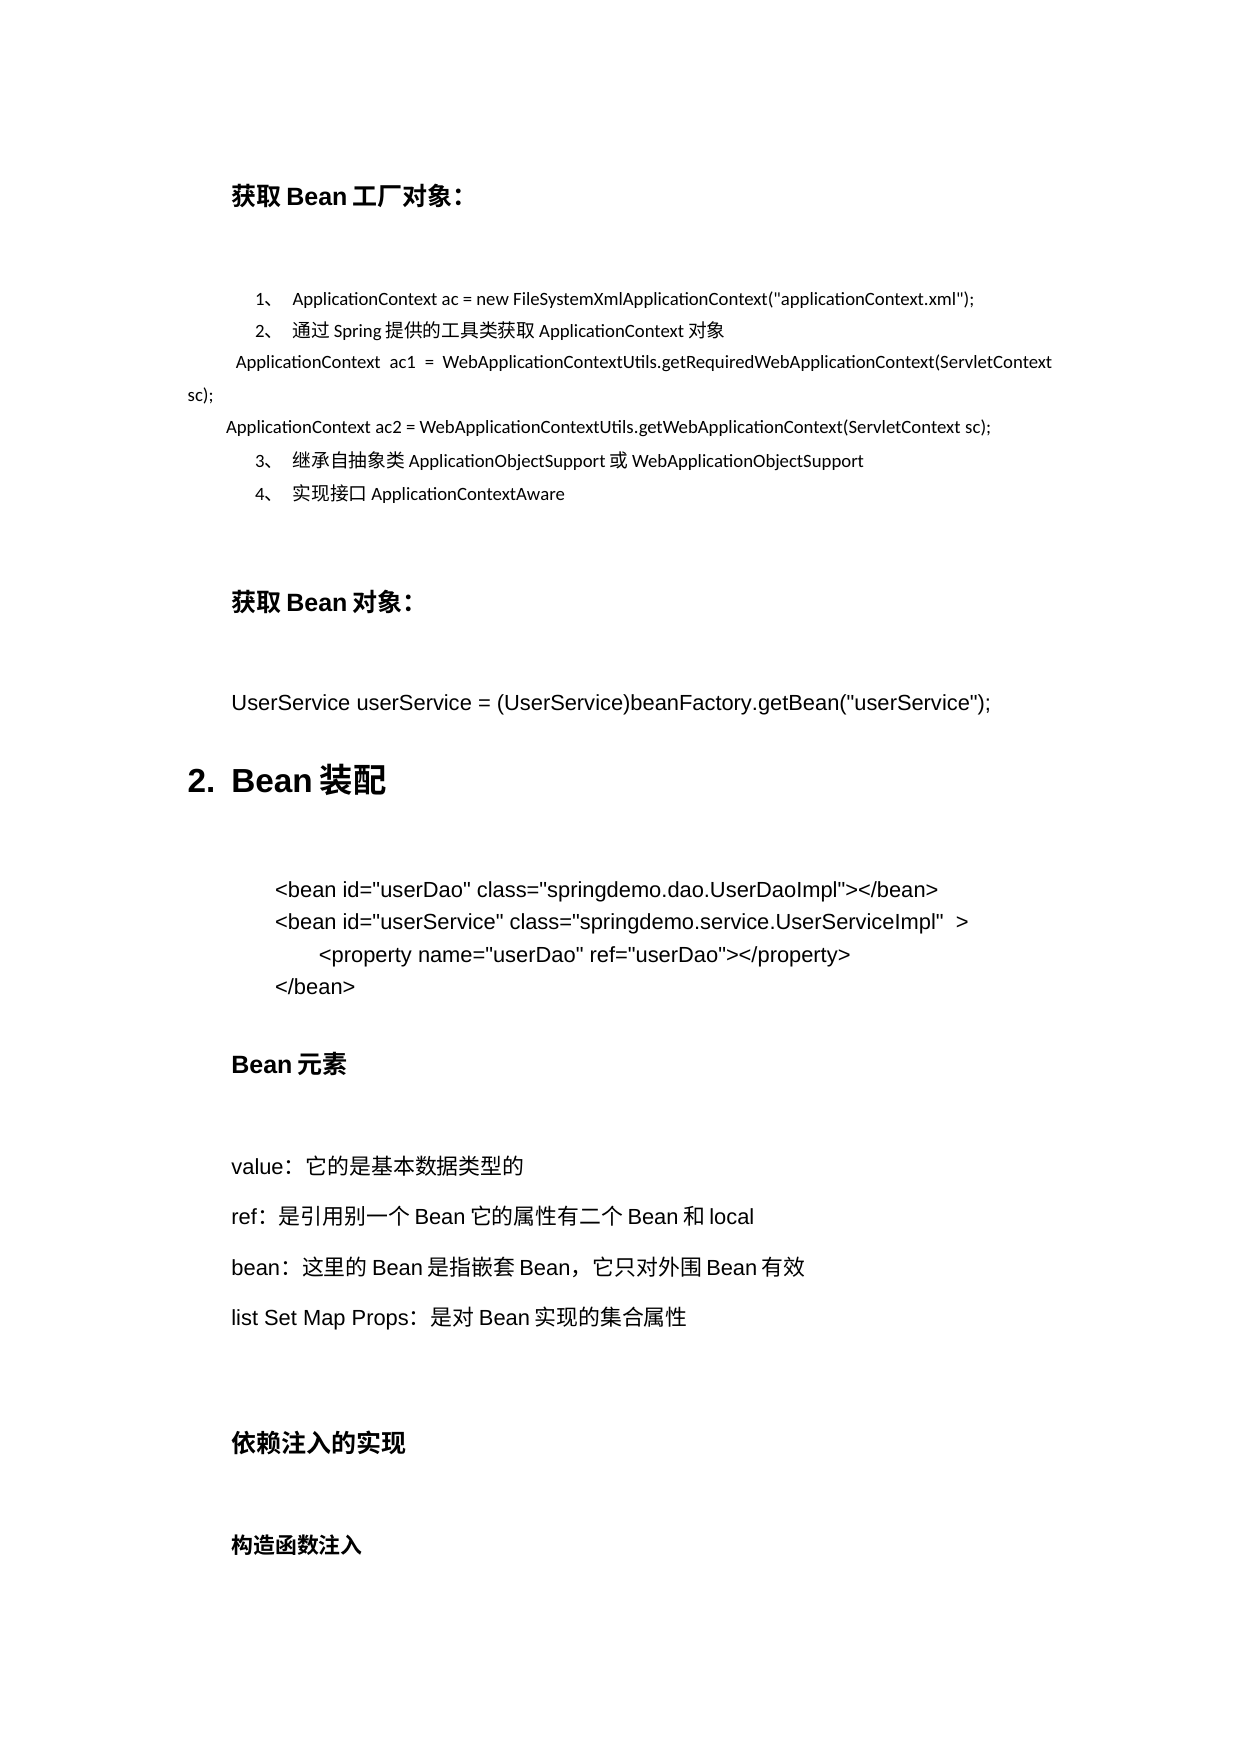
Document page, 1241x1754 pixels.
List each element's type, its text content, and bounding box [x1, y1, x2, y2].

list 继承自抽象类ApplicationObjectSupport或WebApplicationObjectSupport [255, 443, 1053, 476]
text <property name="userDao" ref="userDao"></property> [187, 938, 1053, 970]
text bean：这里的Bean是指嵌套Bean，它只对外围Bean有效 [187, 1249, 1053, 1282]
text ref：是引用别一个Bean它的属性有二个Bean和local [187, 1199, 1053, 1231]
list 实现接口ApplicationContextAware [255, 476, 1053, 508]
text <bean id="userService" class="springdemo.service.UserServiceImpl" > [187, 905, 1053, 938]
list ApplicationContext ac = new FileSystemXmlApplicationContext("applicationContext.xml"); [255, 281, 1053, 313]
text <bean id="userDao" class="springdemo.dao.UserDaoImpl"></bean> [187, 873, 1053, 905]
text list Set Map Props：是对Bean实现的集合属性 [187, 1299, 1053, 1332]
text 构造函数注入 [231, 1528, 1053, 1560]
text value：它的是基本数据类型的 [187, 1148, 1053, 1181]
text </bean> [187, 970, 1053, 1003]
subtitle Bean元素 [187, 1030, 1053, 1095]
subtitle 获取Bean对象： [187, 568, 1053, 633]
text UserService userService = (UserService)beanFactory.getBean("userService"); [187, 686, 1053, 719]
subtitle 依赖注入的实现 [187, 1409, 1053, 1474]
subtitle Bean装配 [187, 746, 1053, 811]
text ApplicationContext ac1 = WebApplicationContextUtils.getRequiredWebApplicationContext(ServletContext sc); ApplicationContext ac2 = WebApplicationContextUtils.getWebApplicationContext(ServletContext sc); [187, 346, 1053, 443]
subtitle 获取Bean工厂对象： [187, 162, 1053, 227]
list 通过Spring提供的工具类获取ApplicationContext对象 [255, 313, 1053, 346]
